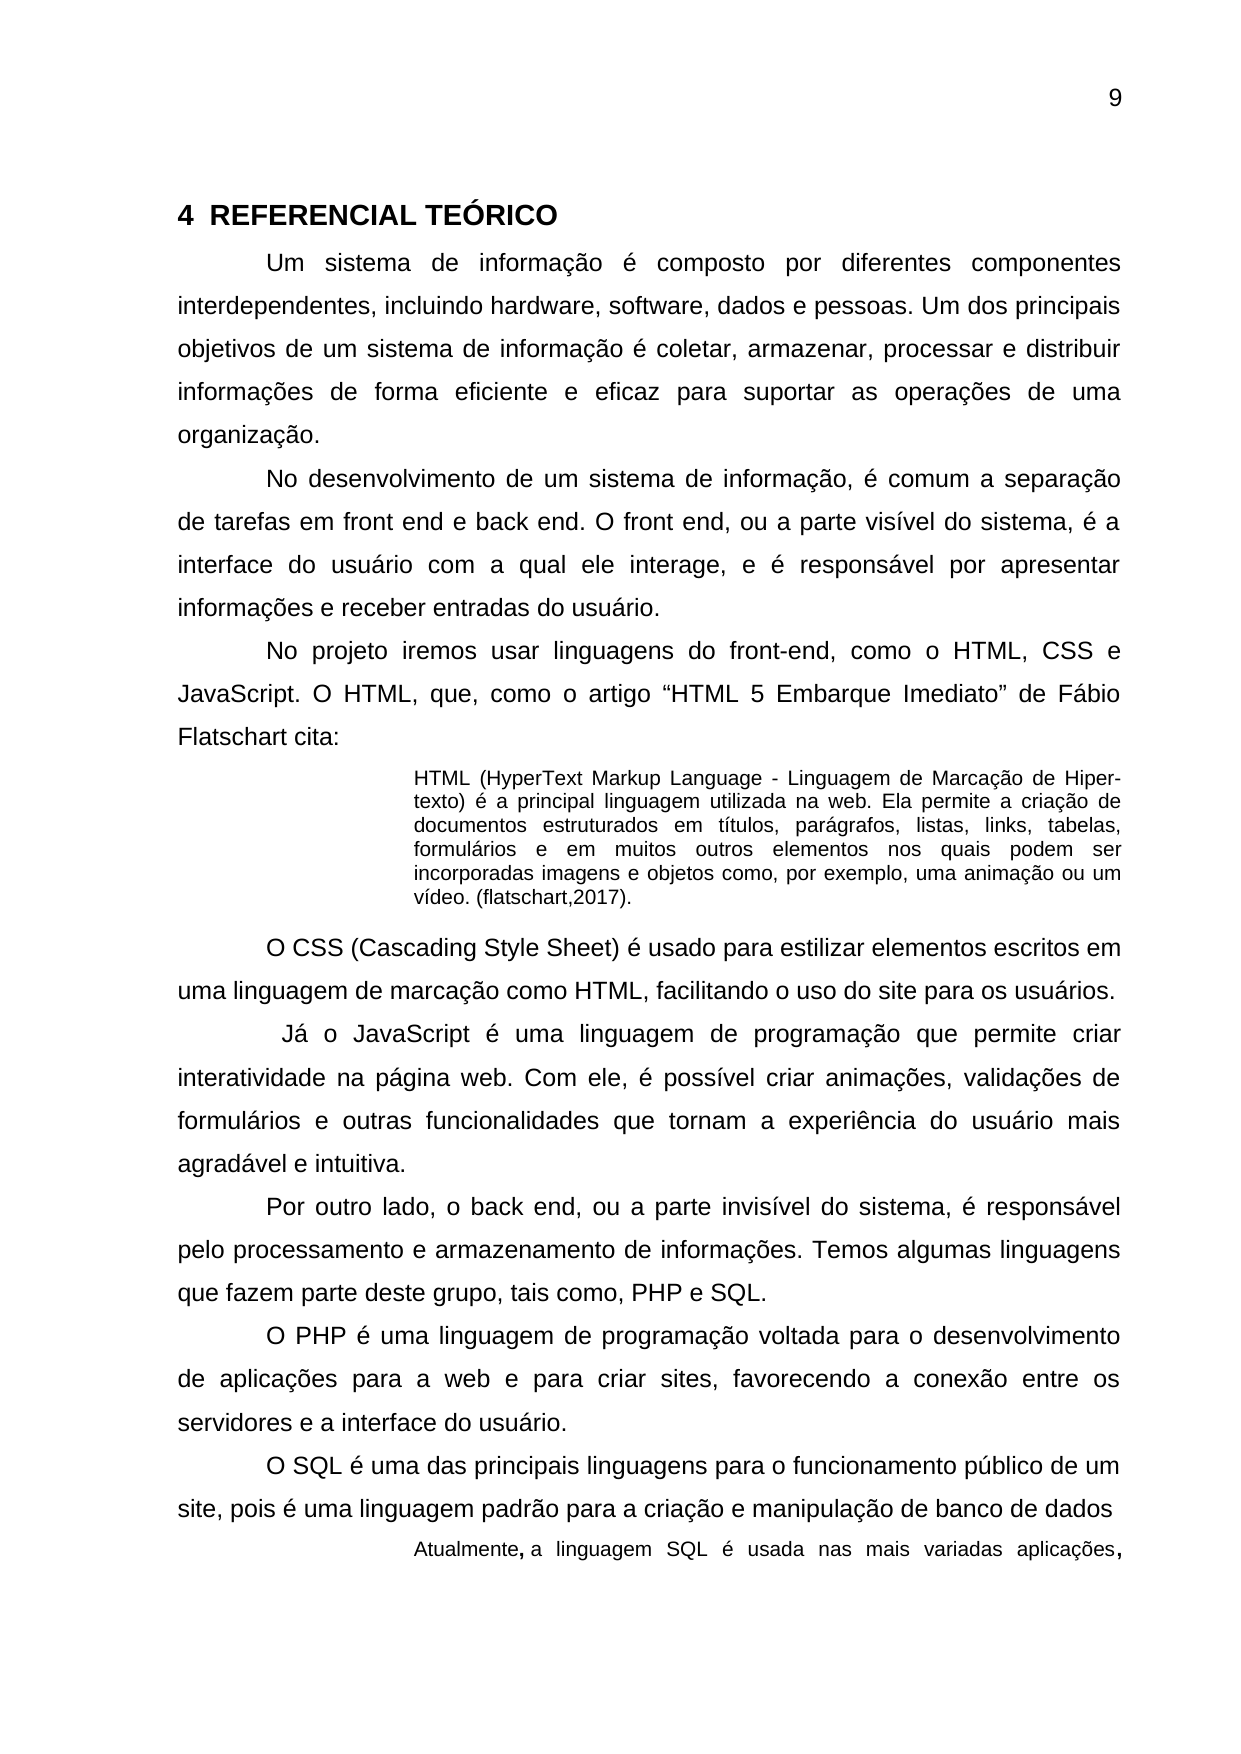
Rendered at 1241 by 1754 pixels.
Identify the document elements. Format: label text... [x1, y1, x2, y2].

text O SQL é uma das principais linguagens para o funcionamento público de um site, pois é uma linguagem padrão para a criação e manipulação de banco de dados [177, 1451, 1122, 1522]
text No projeto iremos usar linguagens do front-end, como o HTML, CSS e JavaScript. O HTML, que, como o artigo “HTML 5 Embarque Imediato” de Fábio Flatschart cita: [177, 636, 1122, 751]
text 4 REFERENCIAL TEÓRICO [177, 198, 1122, 231]
text Já o JavaScript é uma linguagem de programação que permite criar interatividade na página web. Com ele, é possível criar animações, validações de formulários e outras funcionalidades que tornam a experiência do usuário mais agradável e intuitiva. [177, 1019, 1122, 1177]
text Por outro lado, o back end, ou a parte invisível do sistema, é responsável pelo processamento e armazenamento de informações. Temos algumas linguagens que fazem parte deste grupo, tais como, PHP e SQL. [177, 1192, 1122, 1307]
text O PHP é uma linguagem de programação voltada para o desenvolvimento de aplicações para a web e para criar sites, favorecendo a conexão entre os servidores e a interface do usuário. [177, 1321, 1122, 1436]
text HTML (HyperText Markup Language - Linguagem de Marcação de Hiper- texto) é a principal linguagem utilizada na web. Ela permite a criação de documentos estruturados em títulos, parágrafos, listas, links, tabelas, formulários e em muitos outros elementos nos quais podem ser incorporadas imagens e objetos como, por exemplo, uma animação ou um vídeo. (flatschart,2017). [413, 765, 1122, 909]
text No desenvolvimento de um sistema de informação, é comum a separação de tarefas em front end e back end. O front end, ou a parte visível do sistema, é a interface do usuário com a qual ele interage, e é responsável por apresentar informações e receber entradas do usuário. [177, 463, 1122, 622]
text O CSS (Cascading Style Sheet) é usado para estilizar elementos escritos em uma linguagem de marcação como HTML, facilitando o uso do site para os usuários. [177, 933, 1122, 1005]
text Um sistema de informação é composto por diferentes componentes interdependentes, incluindo hardware, software, dados e pessoas. Um dos principais objetivos de um sistema de informação é coletar, armazenar, processar e distribuir informações de forma eficiente e eficaz para suportar as operações de uma organização. [177, 248, 1122, 449]
